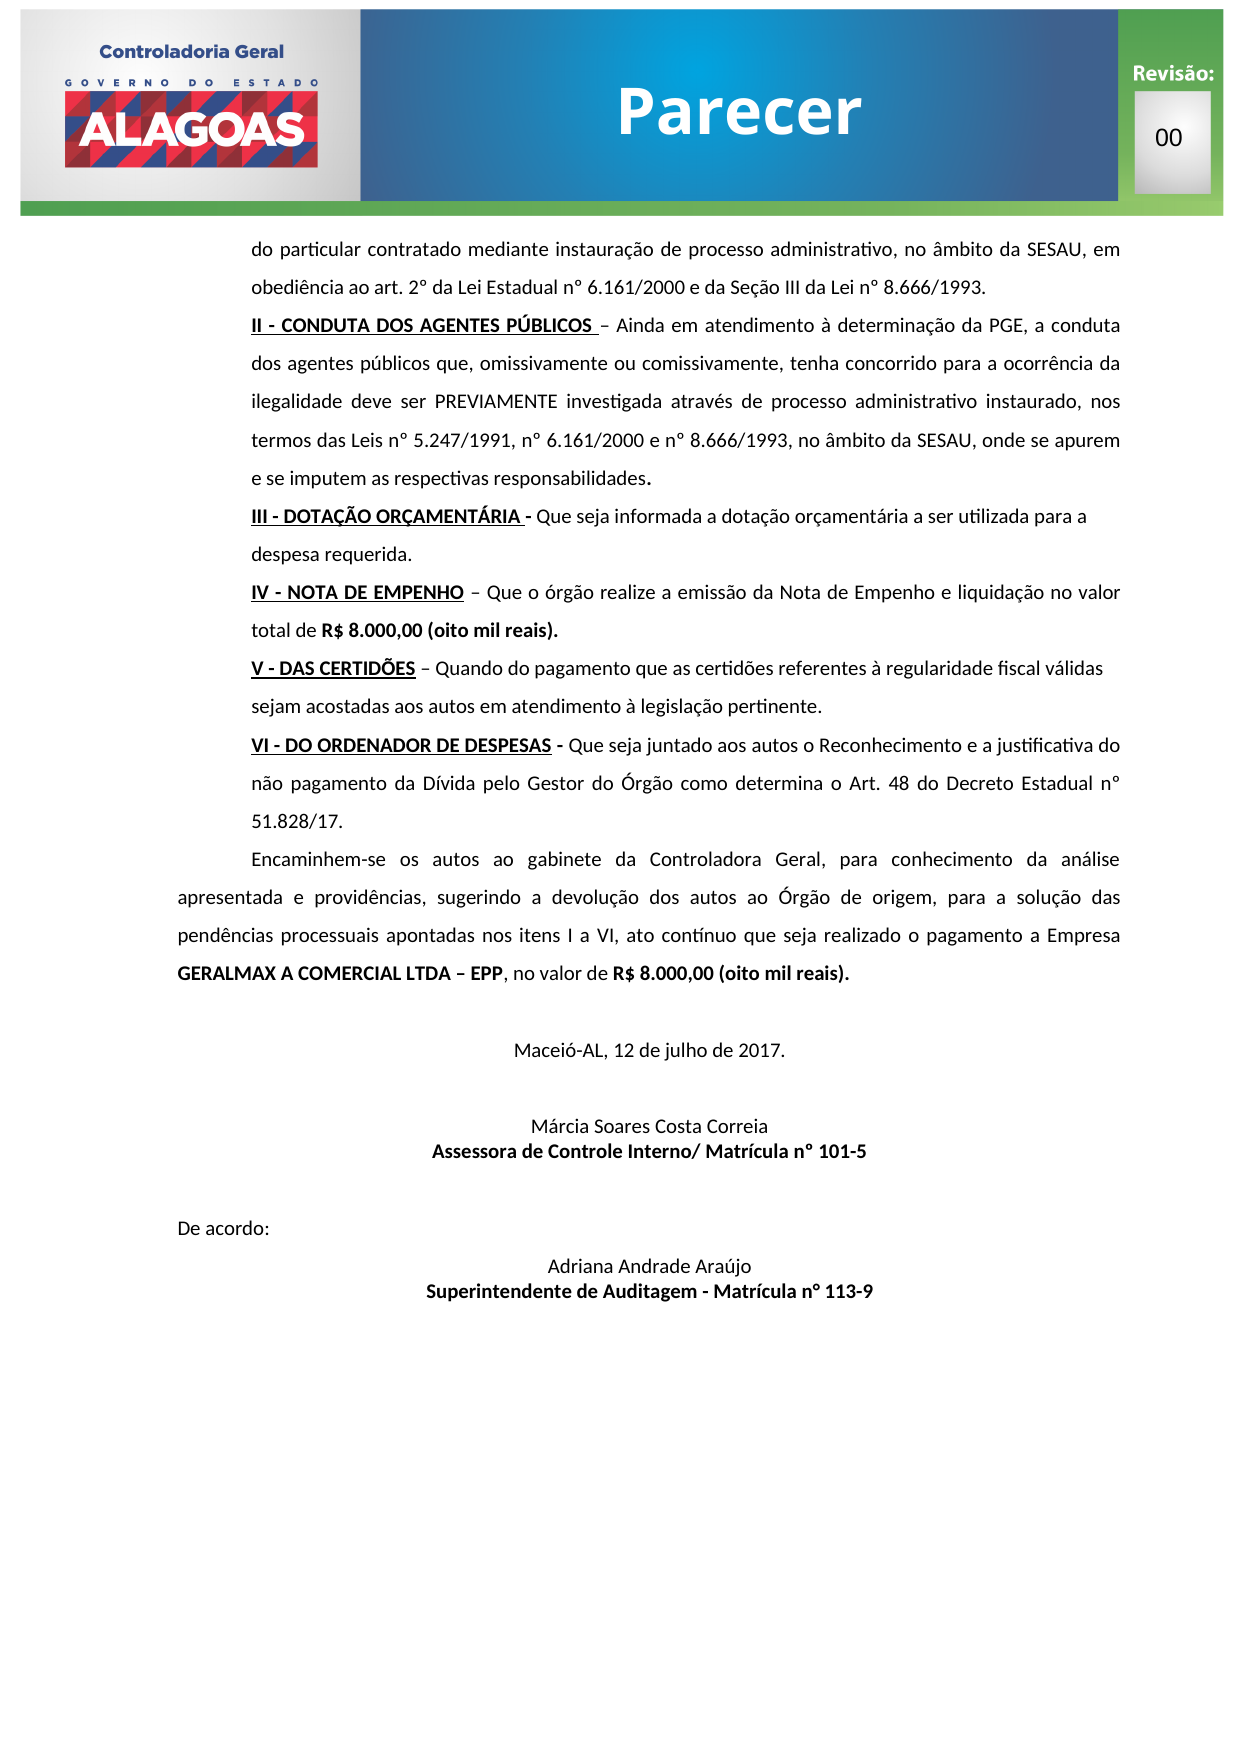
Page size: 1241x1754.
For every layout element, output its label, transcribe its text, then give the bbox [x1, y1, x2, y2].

list VI - DO ORDENADOR DE DESPESAS - Que seja juntado aos autos o Reconhecimento e a justificativa do não pagamento da Dívida pelo Gestor do Órgão como determina o Art. 48 do Decreto Estadual nº 51.828/17. [251, 732, 1122, 833]
text V - DAS CERTIDÕES – Quando do pagamento que as certidões referentes à regularidade fiscal válidas sejam acostadas aos autos em atendimento à legislação pertinente. [251, 656, 1122, 719]
text Adriana Andrade Araújo [177, 1253, 1122, 1278]
picture [20, 9, 1224, 216]
list IV - NOTA DE EMPENHO – Que o órgão realize a emissão da Nota de Empenho e liquidação no valor total de R$ 8.000,00 (oito mil reais). [251, 579, 1122, 643]
text Maceió-AL, 12 de julho de 2017. [177, 1037, 1122, 1062]
text Encaminhem-se os autos ao gabinete da Controladora Geral, para conhecimento da análise apresentada e providências, sugerindo a devolução dos autos ao Órgão de origem, para a solução das pendências processuais apontadas nos itens I a VI, ato contínuo que seja realizado o pagamento a Empresa GERALMAX A COMERCIAL LTDA – EPP, no valor de R$ 8.000,00 (oito mil reais). [177, 846, 1122, 986]
text De acordo: [177, 1215, 1122, 1240]
text Assessora de Controle Interno/ Matrícula nº 101-5 [177, 1138, 1122, 1164]
list II - CONDUTA DOS AGENTES PÚBLICOS – Ainda em atendimento à determinação da PGE, a conduta dos agentes públicos que, omissivamente ou comissivamente, tenha concorrido para a ocorrência da ilegalidade deve ser PREVIAMENTE investigada através de processo administrativo instaurado, nos termos das Leis nº 5.247/1991, nº 6.161/2000 e nº 8.666/1993, no âmbito da SESAU, onde se apurem e se imputem as respectivas responsabilidades. [251, 312, 1122, 490]
text Márcia Soares Costa Correia [177, 1113, 1122, 1138]
text III - DOTAÇÃO ORÇAMENTÁRIA - Que seja informada a dotação orçamentária a ser utilizada para a despesa requerida. [251, 503, 1122, 567]
text Superintendente de Auditagem - Matrícula n° 113-9 [177, 1278, 1122, 1304]
